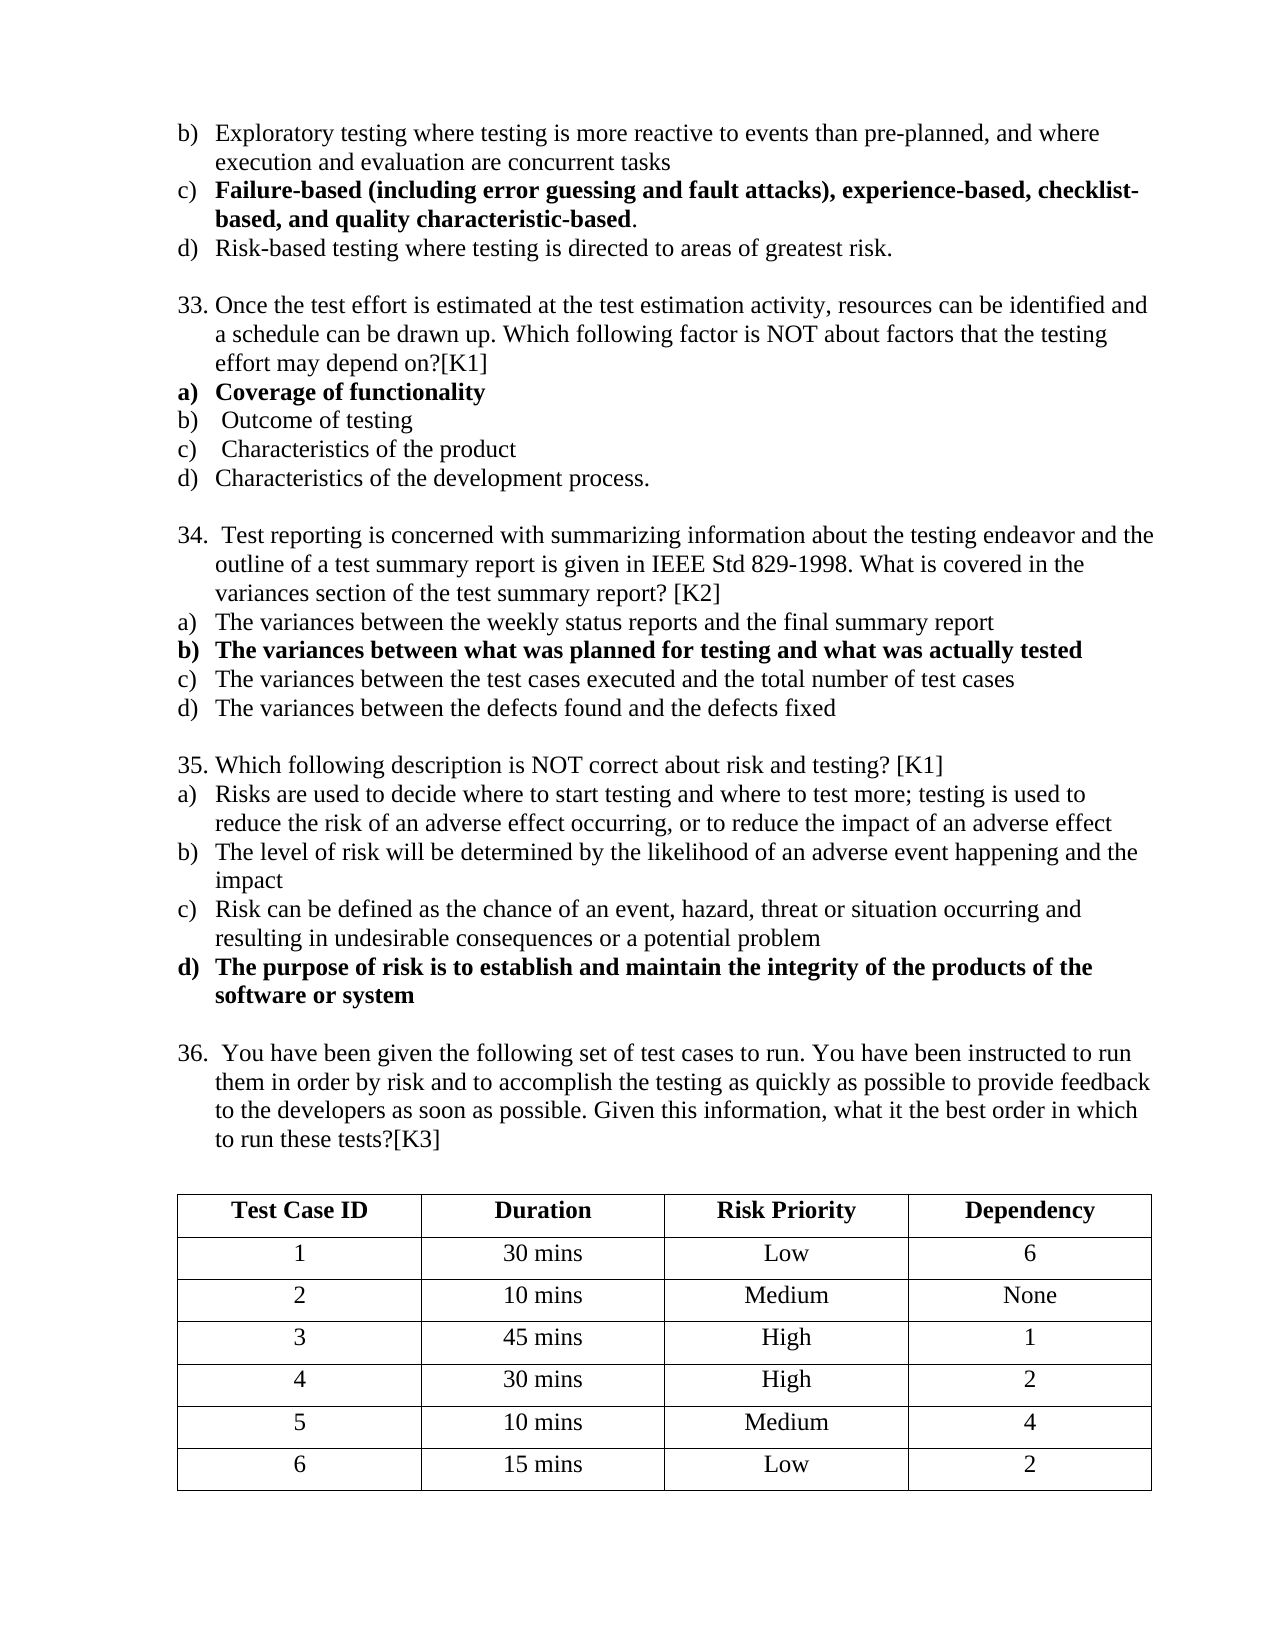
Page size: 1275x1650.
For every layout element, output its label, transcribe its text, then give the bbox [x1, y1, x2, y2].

list Failure-based (including error guessing and fault attacks), experience-based, checklist-based, and quality characteristic-based. [177, 176, 1157, 233]
table_cell None [909, 1280, 1151, 1321]
list The purpose of risk is to establish and maintain the integrity of the products of the software or system [177, 952, 1157, 1009]
list The variances between what was planned for testing and what was actually tested [177, 636, 1157, 664]
table_cell 2 [909, 1365, 1151, 1406]
table_cell Low [665, 1449, 908, 1490]
table_cell 2 [909, 1449, 1151, 1490]
table_cell 15 mins [422, 1449, 664, 1490]
table_cell 3 [178, 1322, 421, 1363]
list Test reporting is concerned with summarizing information about the testing endeavor and the outline of a test summary report is given in IEEE Std 829-1998. What is covered in the variances section of the test summary report? [K2] [177, 521, 1157, 607]
table_cell 6 [909, 1238, 1151, 1279]
table_cell 4 [178, 1365, 421, 1406]
table_cell 30 mins [422, 1238, 664, 1279]
list The variances between the test cases executed and the total number of test cases [177, 664, 1157, 693]
table_header Risk Priority [665, 1195, 908, 1237]
table_cell 4 [909, 1407, 1151, 1448]
table_header Dependency [909, 1195, 1151, 1237]
list Characteristics of the product [177, 434, 1157, 463]
table_cell 5 [178, 1407, 421, 1448]
list Once the test effort is estimated at the test estimation activity, resources can be identified and a schedule can be drawn up. Which following factor is NOT about factors that the testing effort may depend on?[K1] [177, 291, 1157, 377]
table_cell 1 [178, 1238, 421, 1279]
list The variances between the weekly status reports and the final summary report [177, 607, 1157, 636]
list Characteristics of the development process. [177, 463, 1157, 492]
list The variances between the defects found and the defects fixed [177, 693, 1157, 722]
list Coverage of functionality [177, 377, 1157, 406]
list Which following description is NOT correct about risk and testing? [K1] [177, 751, 1157, 779]
table_cell 1 [909, 1322, 1151, 1363]
list You have been given the following set of test cases to run. You have been instructed to run them in order by risk and to accomplish the testing as quickly as possible to provide feedback to the developers as soon as possible. Given this information, what it the best order in which to run these tests?[K3] [177, 1038, 1157, 1153]
table_cell High [665, 1322, 908, 1363]
table_cell Medium [665, 1280, 908, 1321]
list Risk can be defined as the chance of an event, hazard, threat or situation occurring and resulting in undesirable consequences or a potential problem [177, 894, 1157, 952]
table_header Test Case ID [178, 1195, 421, 1237]
table_cell 45 mins [422, 1322, 664, 1363]
table_cell 10 mins [422, 1407, 664, 1448]
table_cell 10 mins [422, 1280, 664, 1321]
table_cell Medium [665, 1407, 908, 1448]
list Risks are used to decide where to start testing and where to test more; testing is used to reduce the risk of an adverse effect occurring, or to reduce the impact of an adverse effect [177, 779, 1157, 837]
table_header Duration [422, 1195, 664, 1237]
list Exploratory testing where testing is more reactive to events than pre-planned, and where execution and evaluation are concurrent tasks [177, 118, 1157, 176]
list The level of risk will be determined by the likelihood of an adverse event happening and the impact [177, 837, 1157, 894]
table_cell Low [665, 1238, 908, 1279]
table_cell High [665, 1365, 908, 1406]
table_cell 2 [178, 1280, 421, 1321]
list Risk-based testing where testing is directed to areas of greatest risk. [177, 233, 1157, 262]
list Outcome of testing [177, 406, 1157, 434]
table_cell 6 [178, 1449, 421, 1490]
table_cell 30 mins [422, 1365, 664, 1406]
